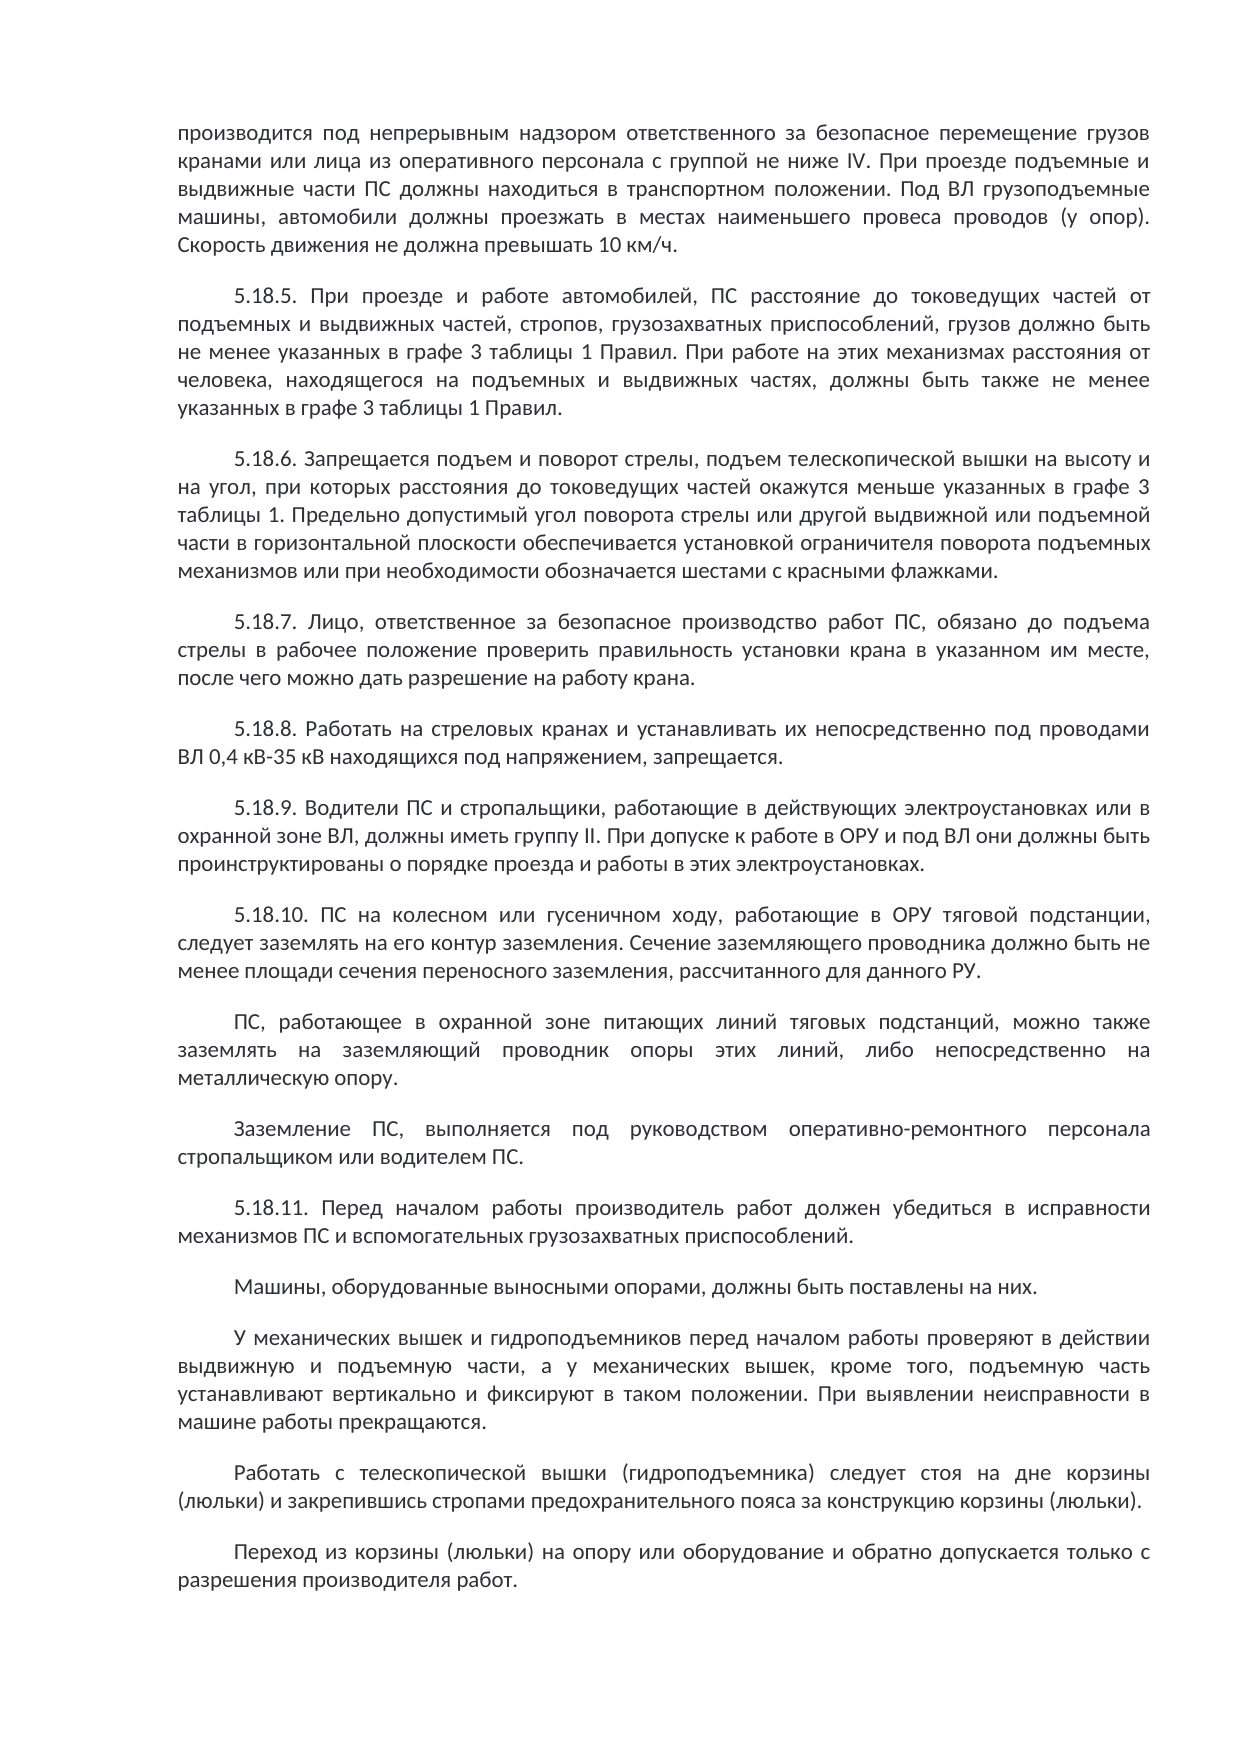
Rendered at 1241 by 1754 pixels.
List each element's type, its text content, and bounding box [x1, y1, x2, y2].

text У механических вышек и гидроподъемников перед началом работы проверяют в действии выдвижную и подъемную части, а у механических вышек, кроме того, подъемную часть устанавливают вертикально и фиксируют в таком положении. При выявлении неисправности в машине работы прекращаются. [177, 1323, 1152, 1435]
text 5.18.8. Работать на стреловых кранах и устанавливать их непосредственно под проводами ВЛ 0,4 кВ-35 кВ находящихся под напряжением, запрещается. [177, 714, 1152, 770]
text Машины, оборудованные выносными опорами, должны быть поставлены на них. [177, 1272, 1152, 1300]
text ПС, работающее в охранной зоне питающих линий тяговых подстанций, можно также заземлять на заземляющий проводник опоры этих линий, либо непосредственно на металлическую опору. [177, 1007, 1152, 1091]
text 5.18.10. ПС на колесном или гусеничном ходу, работающие в ОРУ тяговой подстанции, следует заземлять на его контур заземления. Сечение заземляющего проводника должно быть не менее площади сечения переносного заземления, рассчитанного для данного РУ. [177, 900, 1152, 984]
text Работать с телескопической вышки (гидроподъемника) следует стоя на дне корзины (люльки) и закрепившись стропами предохранительного пояса за конструкцию корзины (люльки). [177, 1458, 1152, 1514]
text 5.18.7. Лицо, ответственное за безопасное производство работ ПС, обязано до подъема стрелы в рабочее положение проверить правильность установки крана в указанном им месте, после чего можно дать разрешение на работу крана. [177, 607, 1152, 691]
text 5.18.9. Водители ПС и стропальщики, работающие в действующих электроустановках или в охранной зоне ВЛ, должны иметь группу II. При допуске к работе в ОРУ и под ВЛ они должны быть проинструктированы о порядке проезда и работы в этих электроустановках. [177, 793, 1152, 877]
text Заземление ПС, выполняется под руководством оперативно-ремонтного персонала стропальщиком или водителем ПС. [177, 1114, 1152, 1170]
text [177, 118, 1152, 258]
text 5.18.11. Перед началом работы производитель работ должен убедиться в исправности механизмов ПС и вспомогательных грузозахватных приспособлений. [177, 1193, 1152, 1249]
text Переход из корзины (люльки) на опору или оборудование и обратно допускается только с разрешения производителя работ. [177, 1537, 1152, 1593]
text 5.18.5. При проезде и работе автомобилей, ПС расстояние до токоведущих частей от подъемных и выдвижных частей, стропов, грузозахватных приспособлений, грузов должно быть не менее указанных в графе 3 таблицы 1 Правил. При работе на этих механизмах расстояния от человека, находящегося на подъемных и выдвижных частях, должны быть также не менее указанных в графе 3 таблицы 1 Правил. [177, 281, 1152, 421]
text 5.18.6. Запрещается подъем и поворот стрелы, подъем телескопической вышки на высоту и на угол, при которых расстояния до токоведущих частей окажутся меньше указанных в графе 3 таблицы 1. Предельно допустимый угол поворота стрелы или другой выдвижной или подъемной части в горизонтальной плоскости обеспечивается установкой ограничителя поворота подъемных механизмов или при необходимости обозначается шестами с красными флажками. [177, 444, 1152, 584]
